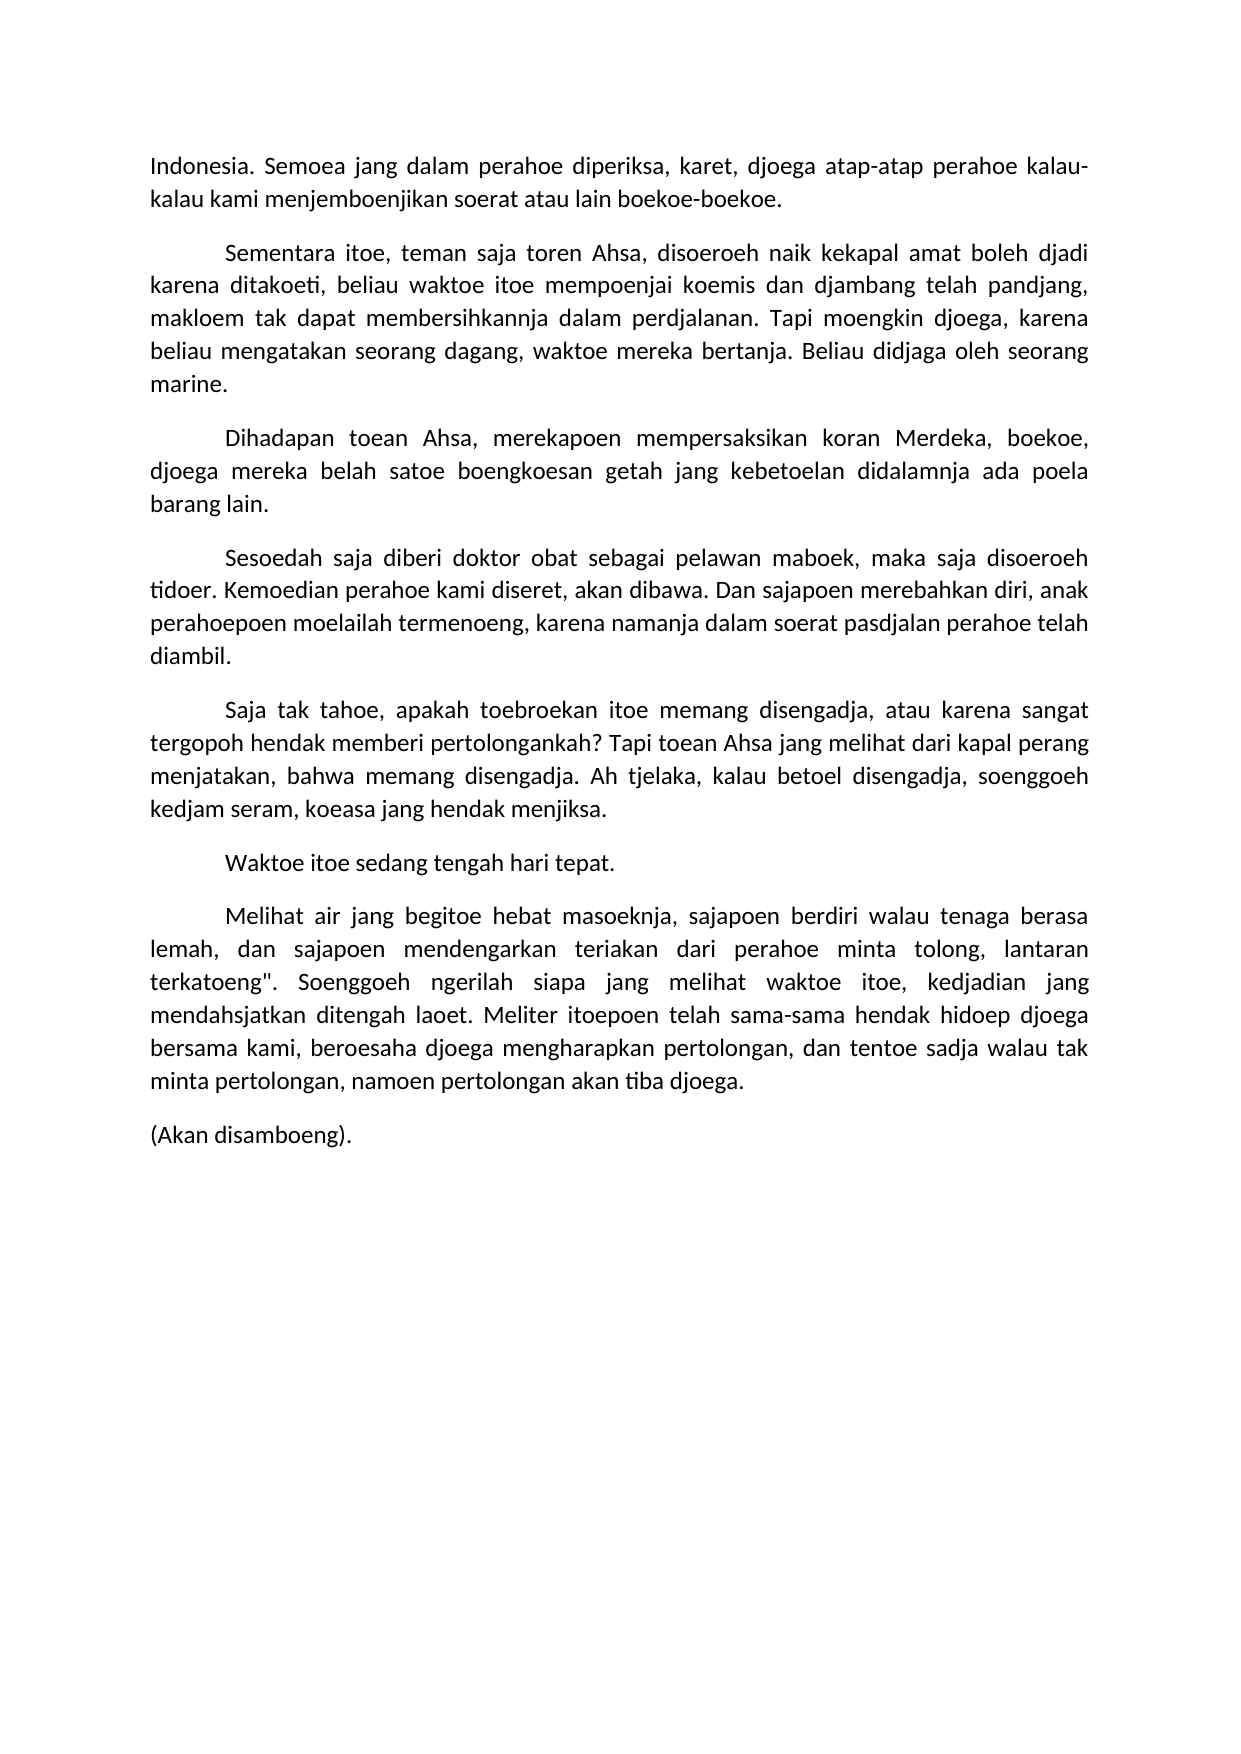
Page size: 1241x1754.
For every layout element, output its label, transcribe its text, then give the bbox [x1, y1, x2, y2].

text Waktoe itoe sedang tengah hari tepat. [150, 847, 1090, 877]
text Saja tak tahoe, apakah toebroekan itoe memang disengadja, atau karena sangat tergopoh hendak memberi pertolongankah? Tapi toean Ahsa jang melihat dari kapal perang menjatakan, bahwa memang disengadja. Ah tjelaka, kalau betoel disengadja, soenggoeh kedjam seram, koeasa jang hendak menjiksa. [150, 694, 1090, 823]
text Dihadapan toean Ahsa, merekapoen mempersaksikan koran Merdeka, boekoe, djoega mereka belah satoe boengkoesan getah jang kebetoelan didalamnja ada poela barang lain. [150, 422, 1090, 518]
text Sementara itoe, teman saja toren Ahsa, disoeroeh naik kekapal amat boleh djadi karena ditakoeti, beliau waktoe itoe mempoenjai koemis dan djambang telah pandjang, makloem tak dapat membersihkannja dalam perdjalanan. Tapi moengkin djoega, karena beliau mengatakan seorang dagang, waktoe mereka bertanja. Beliau didjaga oleh seorang marine. [150, 237, 1090, 399]
text Sesoedah saja diberi doktor obat sebagai pelawan maboek, maka saja disoeroeh tidoer. Kemoedian perahoe kami diseret, akan dibawa. Dan sajapoen merebahkan diri, anak perahoepoen moelailah termenoeng, karena namanja dalam soerat pasdjalan perahoe telah diambil. [150, 542, 1090, 671]
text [150, 150, 1090, 213]
text Melihat air jang begitoe hebat masoeknja, sajapoen berdiri walau tenaga berasa lemah, dan sajapoen mendengarkan teriakan dari perahoe minta tolong, lantaran terkatoeng". Soenggoeh ngerilah siapa jang melihat waktoe itoe, kedjadian jang mendahsjatkan ditengah laoet. Meliter itoepoen telah sama-sama hendak hidoep djoega bersama kami, beroesaha djoega mengharapkan pertolongan, dan tentoe sadja walau tak minta pertolongan, namoen pertolongan akan tiba djoega. [150, 900, 1090, 1096]
text (Akan disamboeng). [150, 1119, 1090, 1149]
